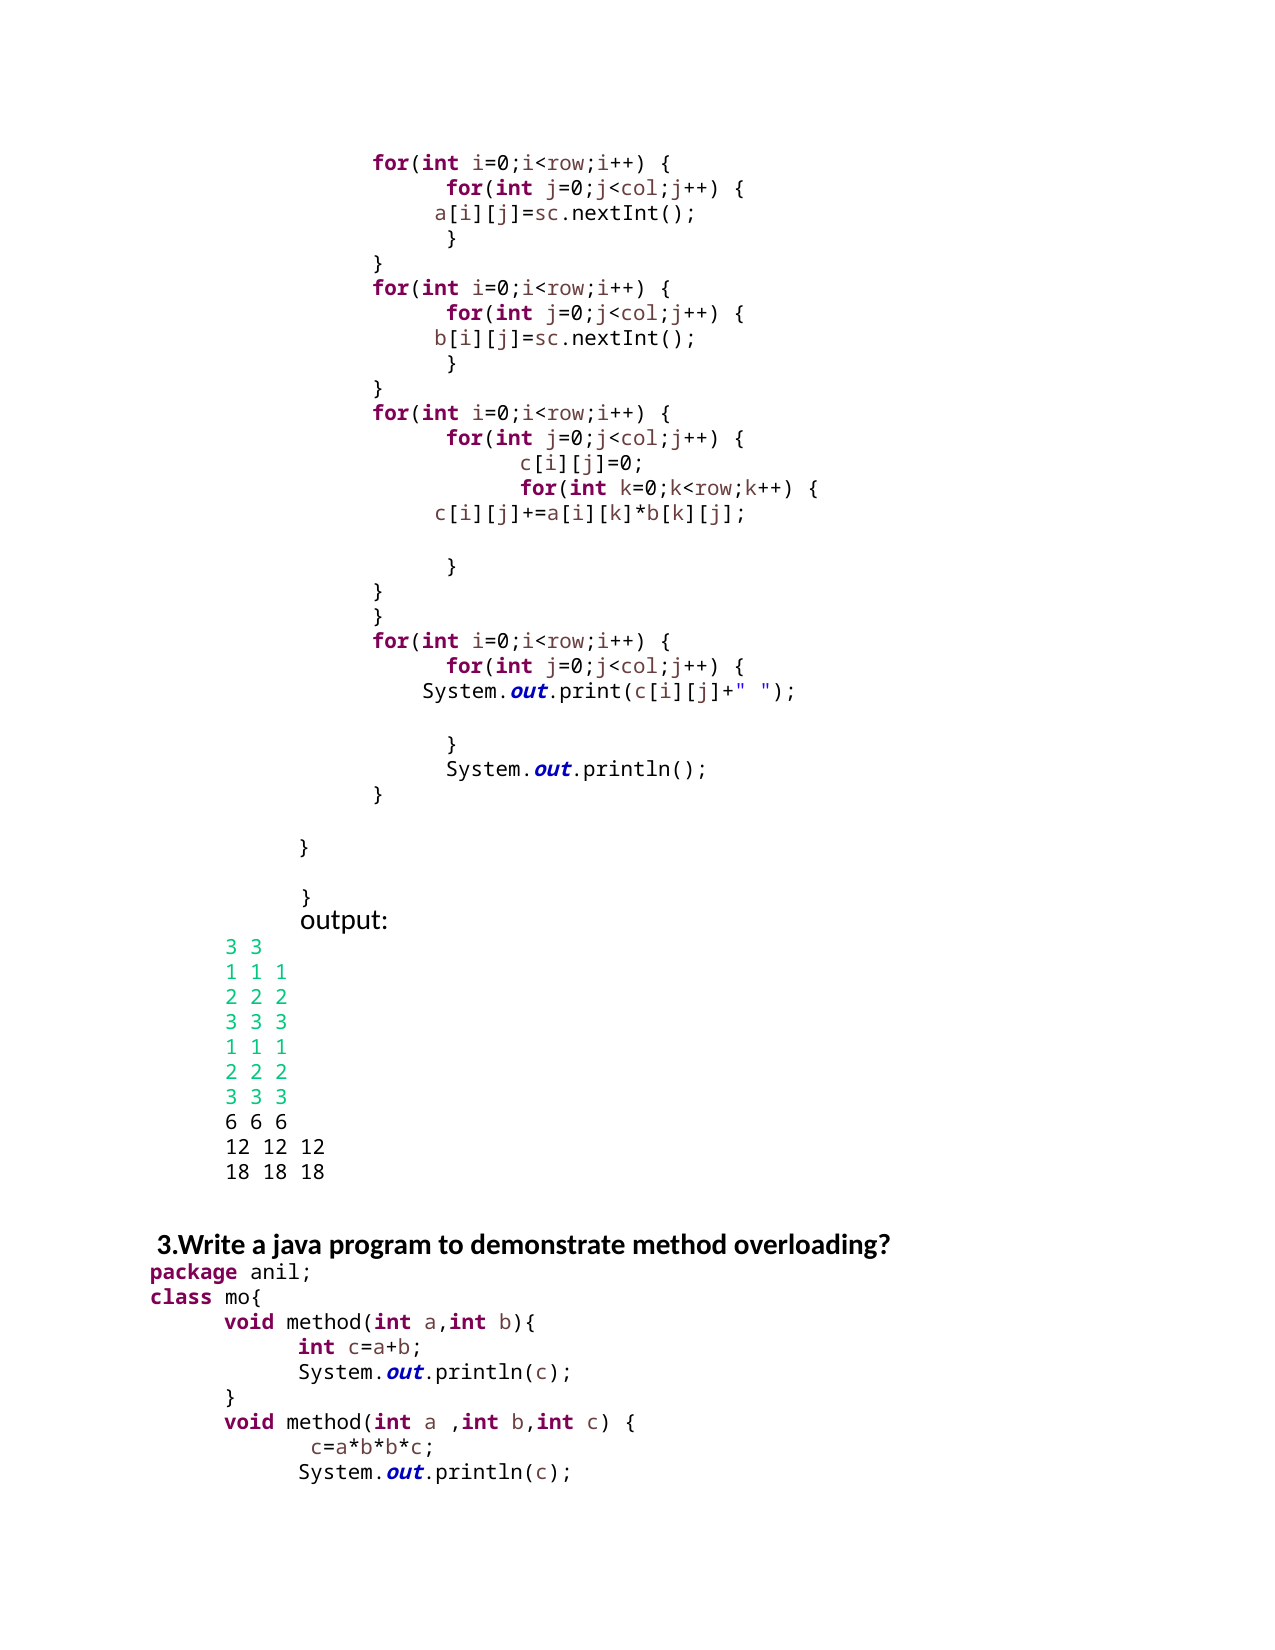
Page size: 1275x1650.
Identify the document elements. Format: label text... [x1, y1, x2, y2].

text void method(int a,int b){ [150, 1309, 1125, 1334]
text System.out.println(c); [150, 1459, 1125, 1484]
text for(int i=0;i<row;i++) { [225, 628, 1125, 653]
text } [225, 553, 1125, 578]
text for(int j=0;j<col;j++) { [225, 175, 1125, 200]
text 1 1 1 [225, 959, 1125, 984]
text c[i][j]=0; [225, 450, 1125, 475]
text a[i][j]=sc.nextInt(); [225, 200, 1125, 225]
text class mo{ [150, 1284, 1125, 1309]
text 3.Write a java program to demonstrate method overloading? [150, 1234, 1125, 1259]
text 3 3 [225, 934, 1125, 959]
text 3 3 3 [225, 1084, 1125, 1109]
text c[i][j]+=a[i][k]*b[k][j]; [225, 500, 1125, 525]
text } [225, 375, 1125, 400]
text for(int j=0;j<col;j++) { [225, 653, 1125, 678]
text b[i][j]=sc.nextInt(); [225, 325, 1125, 350]
text } [225, 225, 1125, 250]
text 2 2 2 [225, 984, 1125, 1009]
text for(int i=0;i<row;i++) { [225, 400, 1125, 425]
text output: [225, 909, 1125, 934]
text } [225, 578, 1125, 603]
text int c=a+b; [150, 1334, 1125, 1359]
text } [225, 884, 1125, 909]
text for(int k=0;k<row;k++) { [225, 475, 1125, 500]
text for(int i=0;i<row;i++) { [225, 275, 1125, 300]
text } [225, 834, 1125, 859]
text 12 12 12 [225, 1134, 1125, 1159]
text c=a*b*b*c; [150, 1434, 1125, 1459]
text } [225, 603, 1125, 628]
text } [225, 250, 1125, 275]
text package anil; [150, 1259, 1125, 1284]
text } [225, 350, 1125, 375]
text for(int j=0;j<col;j++) { [225, 425, 1125, 450]
text 1 1 1 [225, 1034, 1125, 1059]
text System.out.println(c); [150, 1359, 1125, 1384]
text 3 3 3 [225, 1009, 1125, 1034]
text 18 18 18 [225, 1159, 1125, 1184]
text } [225, 731, 1125, 756]
text System.out.println(); [225, 756, 1125, 781]
text System.out.print(c[i][j]+" "); [225, 678, 1125, 703]
text } [150, 1384, 1125, 1409]
text 6 6 6 [225, 1109, 1125, 1134]
text for(int j=0;j<col;j++) { [225, 300, 1125, 325]
text 2 2 2 [225, 1059, 1125, 1084]
text } [225, 781, 1125, 806]
text for(int i=0;i<row;i++) { [225, 150, 1125, 175]
text void method(int a ,int b,int c) { [150, 1409, 1125, 1434]
